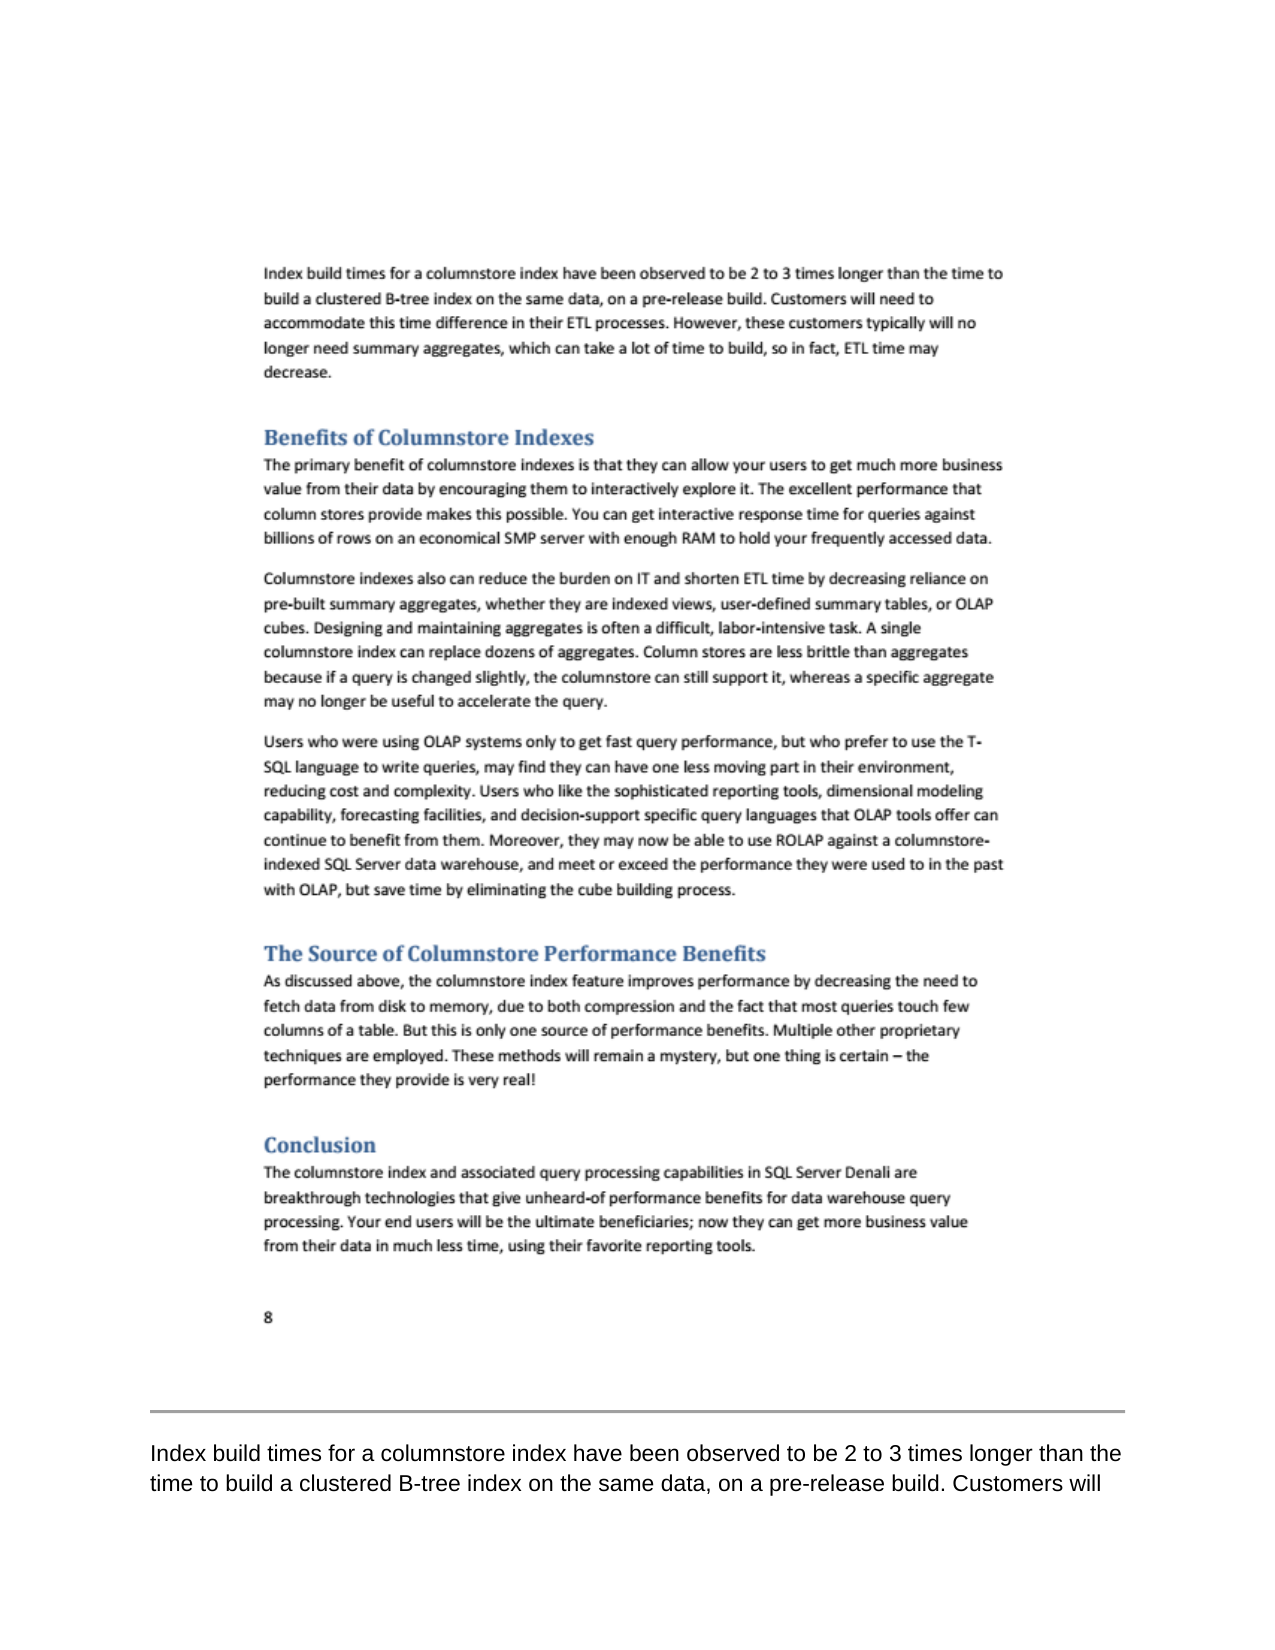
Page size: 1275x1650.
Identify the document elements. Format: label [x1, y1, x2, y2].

picture [150, 150, 1121, 1407]
text [150, 1440, 1125, 1497]
